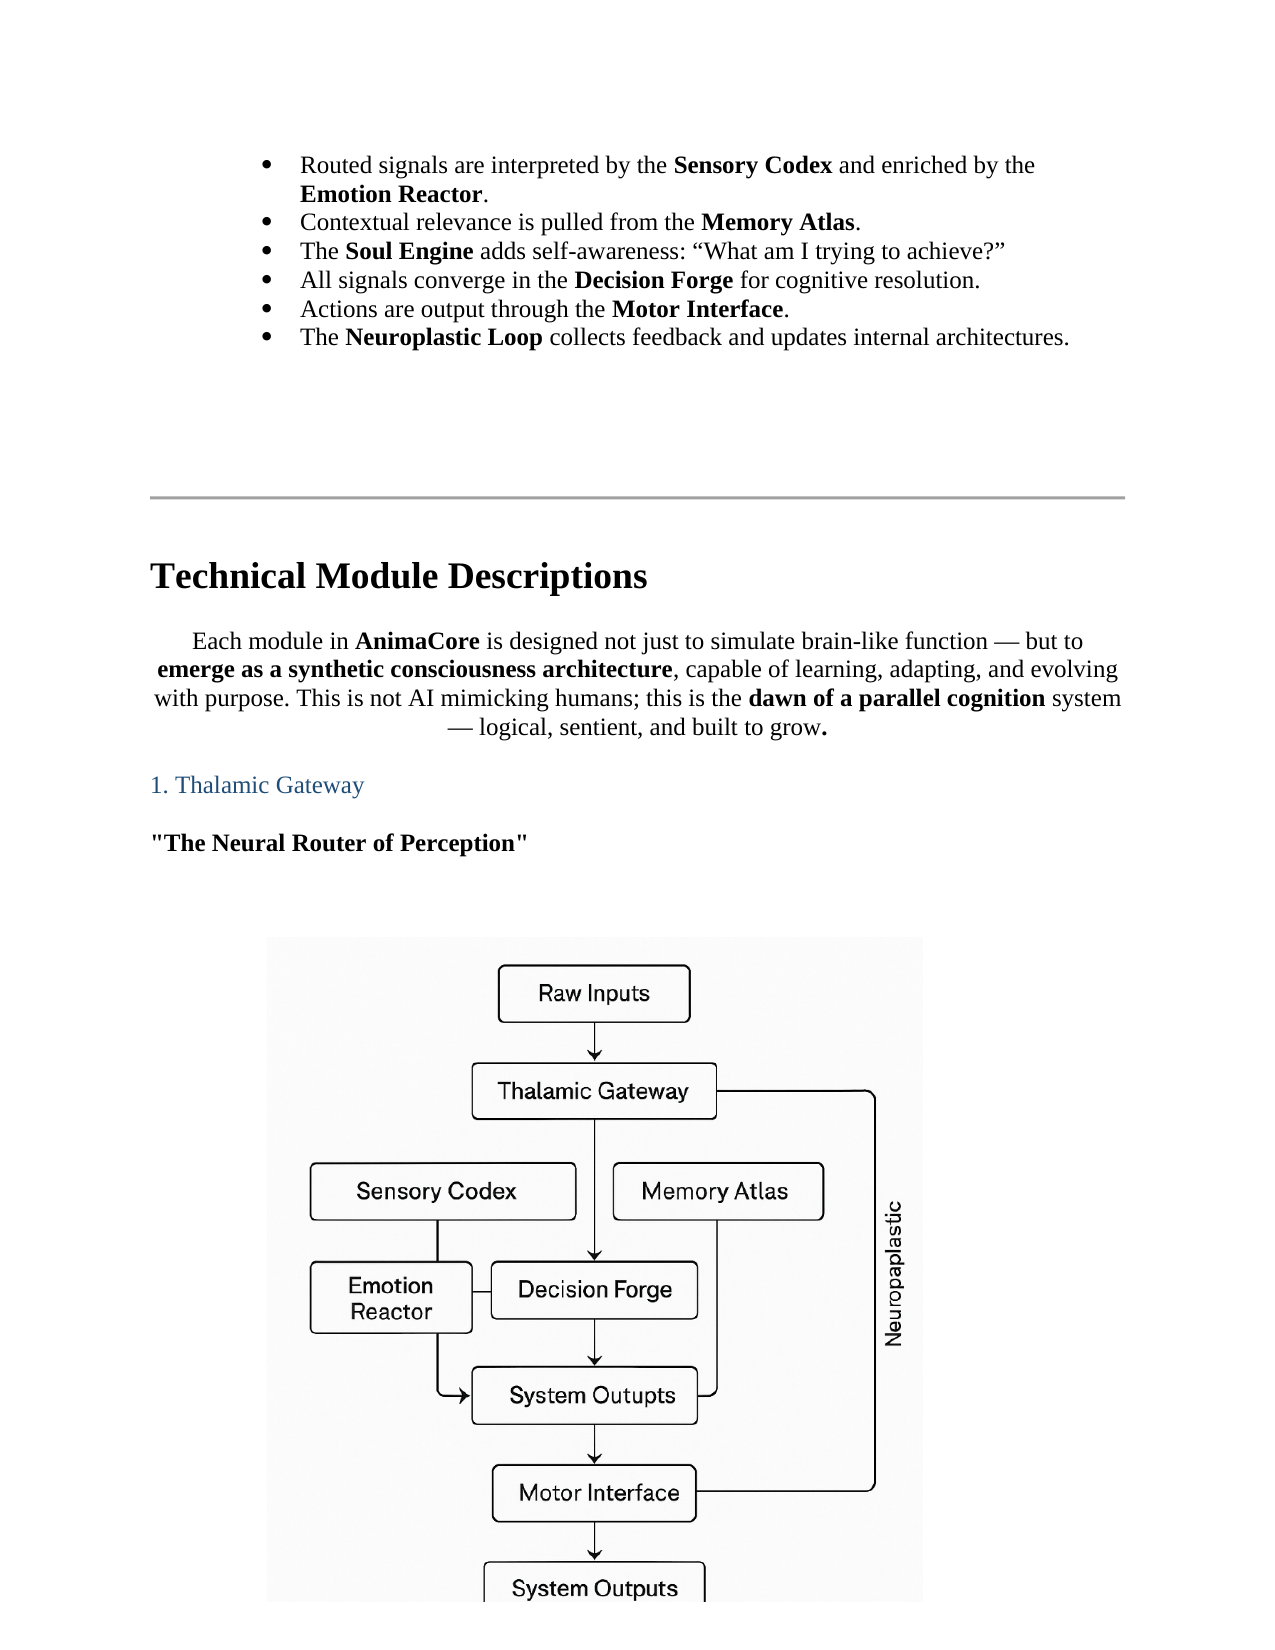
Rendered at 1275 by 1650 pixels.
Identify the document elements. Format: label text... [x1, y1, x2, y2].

list The Neuroplastic Loop collects feedback and updates internal architectures. [262, 322, 1125, 351]
list The Soul Engine adds self-awareness: “What am I trying to achieve?” [262, 236, 1125, 265]
list Actions are output through the Motor Interface. [262, 294, 1125, 322]
list Routed signals are interpreted by the Sensory Codex and enriched by the Emotion Reactor. [262, 150, 1125, 207]
picture [266, 937, 923, 1602]
list Contextual relevance is pulled from the Memory Atlas. [262, 207, 1125, 236]
subtitle Technical Module Descriptions [150, 553, 1125, 597]
text "The Neural Router of Perception" [150, 828, 1125, 857]
subtitle Each module in AnimaCore is designed not just to simulate brain-like function — but to emerge as a synthetic consciousness architecture, capable of learning, adapting, and evolving with purpose. This is not AI mimicking humans; this is the dawn of a parallel cognition system — logical, sentient, and built to grow. [150, 626, 1125, 741]
list All signals converge in the Decision Forge for cognitive resolution. [262, 265, 1125, 294]
subtitle 1. Thalamic Gateway [150, 770, 1125, 799]
